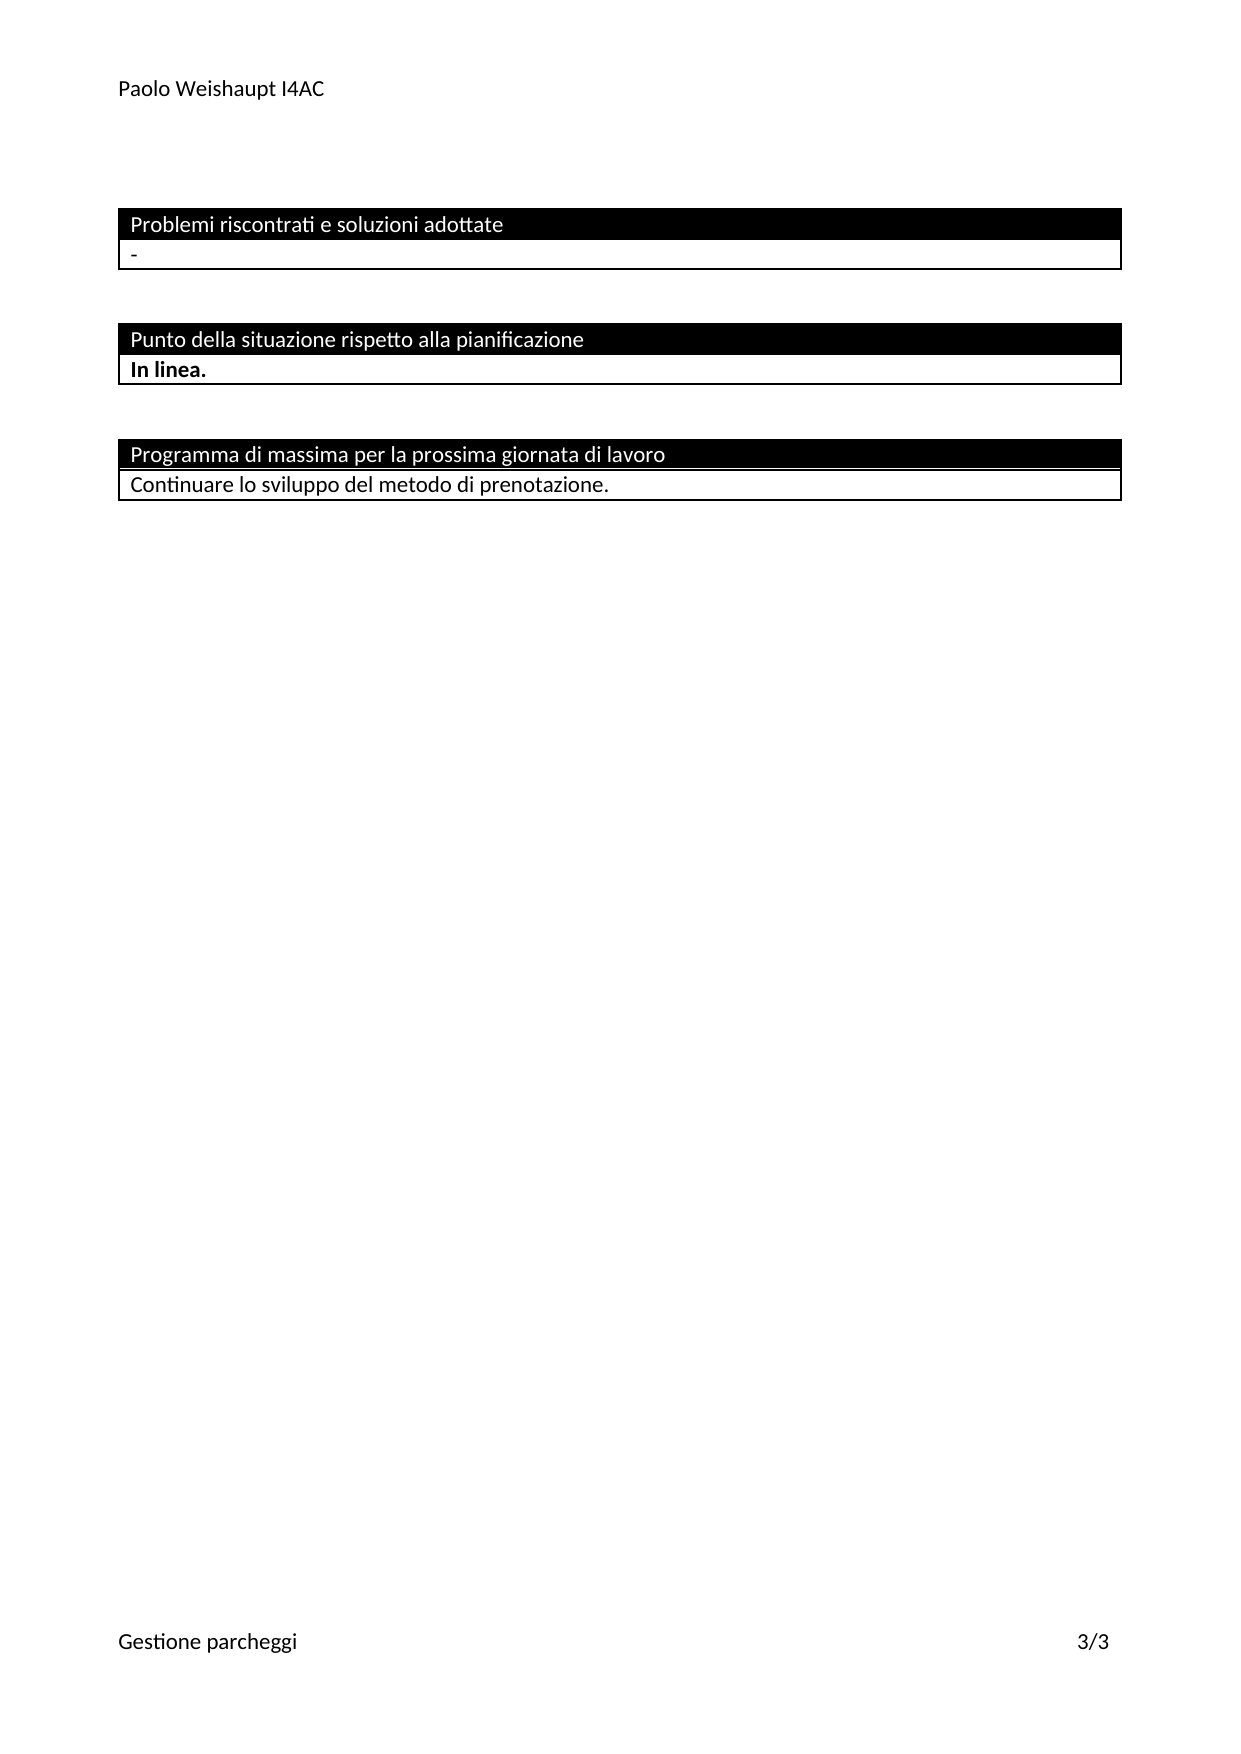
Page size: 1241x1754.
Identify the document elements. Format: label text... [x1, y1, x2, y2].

table_cell In linea. [120, 355, 1120, 383]
table_cell - [120, 240, 1120, 268]
table_header Punto della situazione rispetto alla pianificazione [120, 325, 1120, 353]
table_cell Continuare lo sviluppo del metodo di prenotazione. [120, 471, 1120, 499]
table_header Problemi riscontrati e soluzioni adottate [120, 210, 1120, 238]
table_header Programma di massima per la prossima giornata di lavoro [120, 441, 1120, 468]
